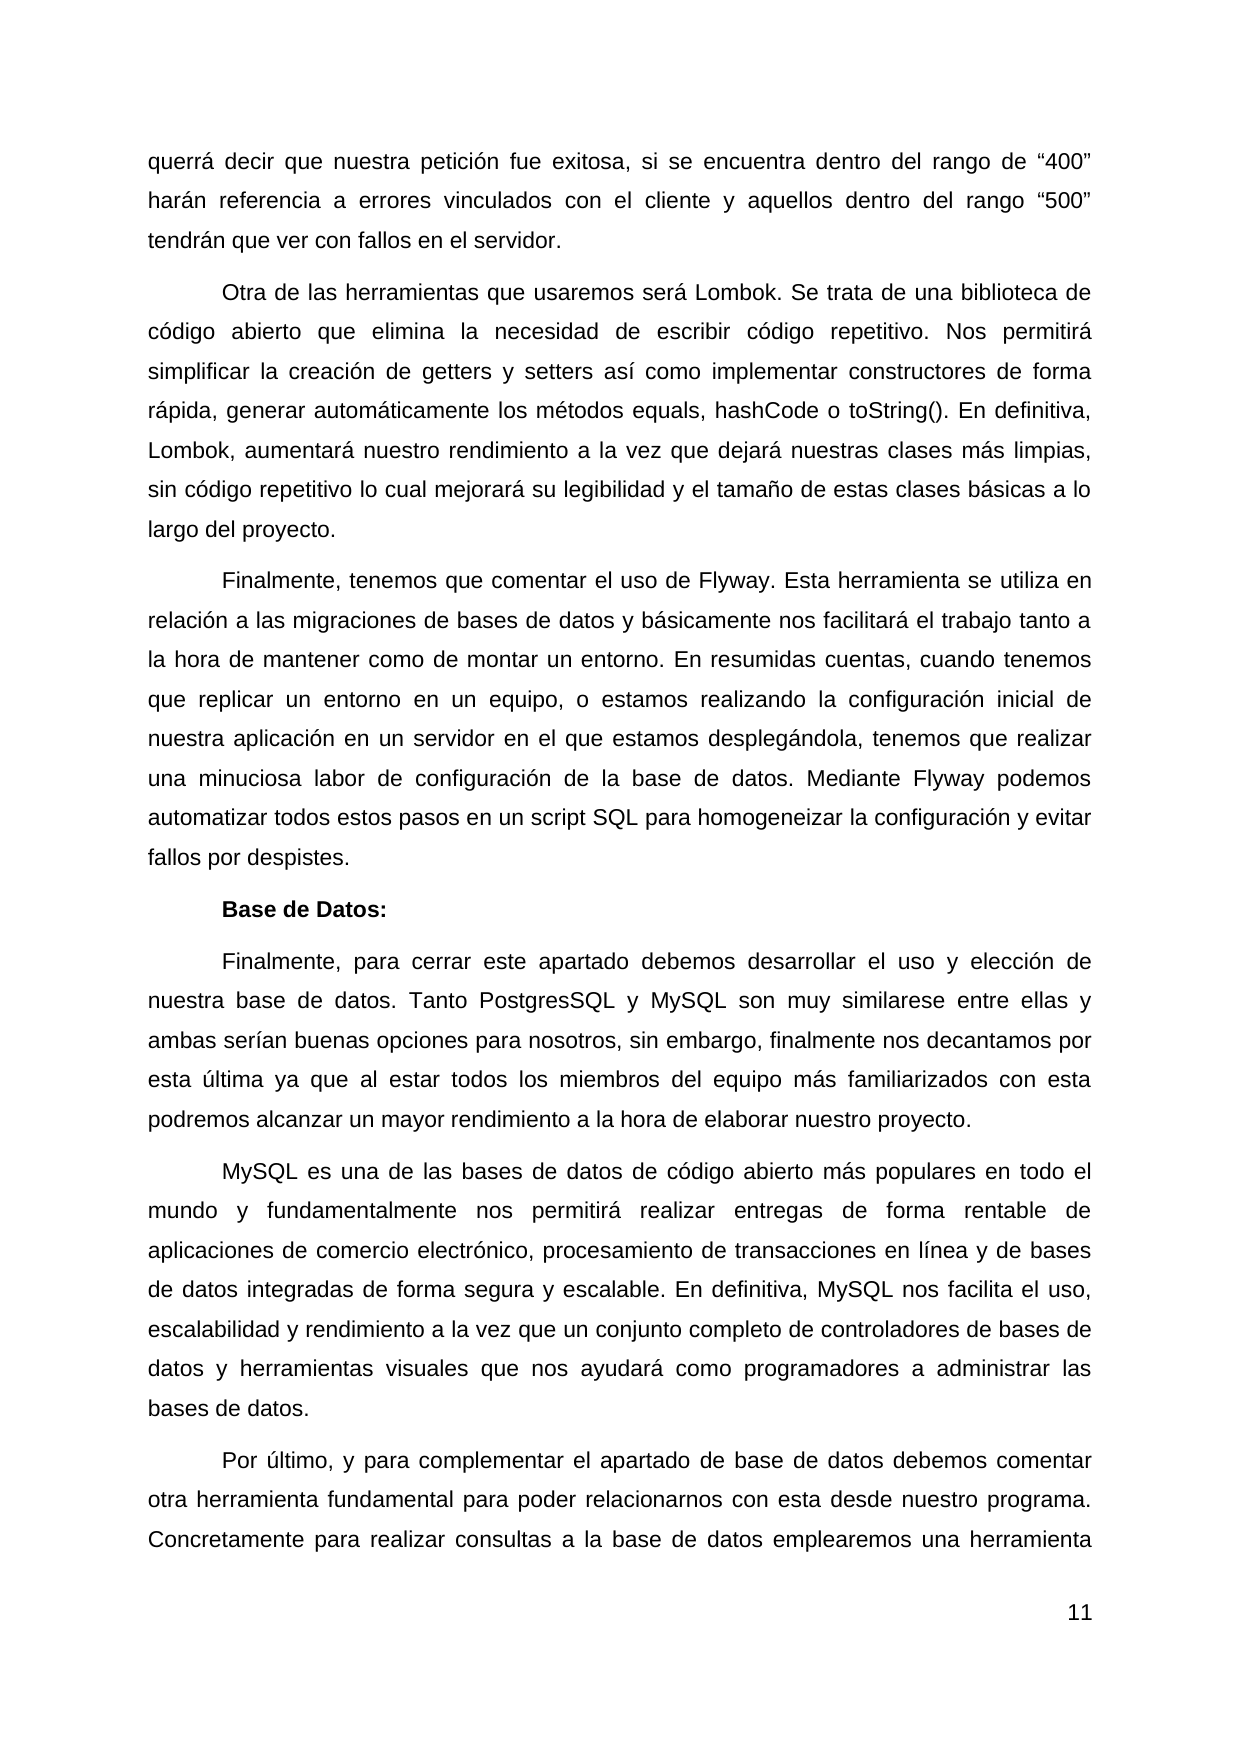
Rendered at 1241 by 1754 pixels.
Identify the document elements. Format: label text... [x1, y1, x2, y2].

text Otra de las herramientas que usaremos será Lombok. Se trata de una biblioteca de código abierto que elimina la necesidad de escribir código repetitivo. Nos permitirá simplificar la creación de getters y setters así como implementar constructores de forma rápida, generar automáticamente los métodos equals, hashCode o toString(). En definitiva, Lombok, aumentará nuestro rendimiento a la vez que dejará nuestras clases más limpias, sin código repetitivo lo cual mejorará su legibilidad y el tamaño de estas clases básicas a lo largo del proyecto. [148, 279, 1092, 542]
text Finalmente, para cerrar este apartado debemos desarrollar el uso y elección de nuestra base de datos. Tanto PostgresSQL y MySQL son muy similarese entre ellas y ambas serían buenas opciones para nosotros, sin embargo, finalmente nos decantamos por esta última ya que al estar todos los miembros del equipo más familiarizados con esta podremos alcanzar un mayor rendimiento a la hora de elaborar nuestro proyecto. [148, 948, 1092, 1132]
text MySQL es una de las bases de datos de código abierto más populares en todo el mundo y fundamentalmente nos permitirá realizar entregas de forma rentable de aplicaciones de comercio electrónico, procesamiento de transacciones en línea y de bases de datos integradas de forma segura y escalable. En definitiva, MySQL nos facilita el uso, escalabilidad y rendimiento a la vez que un conjunto completo de controladores de bases de datos y herramientas visuales que nos ayudará como programadores a administrar las bases de datos. [148, 1158, 1092, 1421]
text Finalmente, tenemos que comentar el uso de Flyway. Esta herramienta se utiliza en relación a las migraciones de bases de datos y básicamente nos facilitará el trabajo tanto a la hora de mantener como de montar un entorno. En resumidas cuentas, cuando tenemos que replicar un entorno en un equipo, o estamos realizando la configuración inicial de nuestra aplicación en un servidor en el que estamos desplegándola, tenemos que realizar una minuciosa labor de configuración de la base de datos. Mediante Flyway podemos automatizar todos estos pasos en un script SQL para homogeneizar la configuración y evitar fallos por despistes. [148, 567, 1092, 870]
text Base de Datos: [148, 896, 1092, 922]
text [148, 148, 1092, 253]
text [148, 1447, 1092, 1552]
